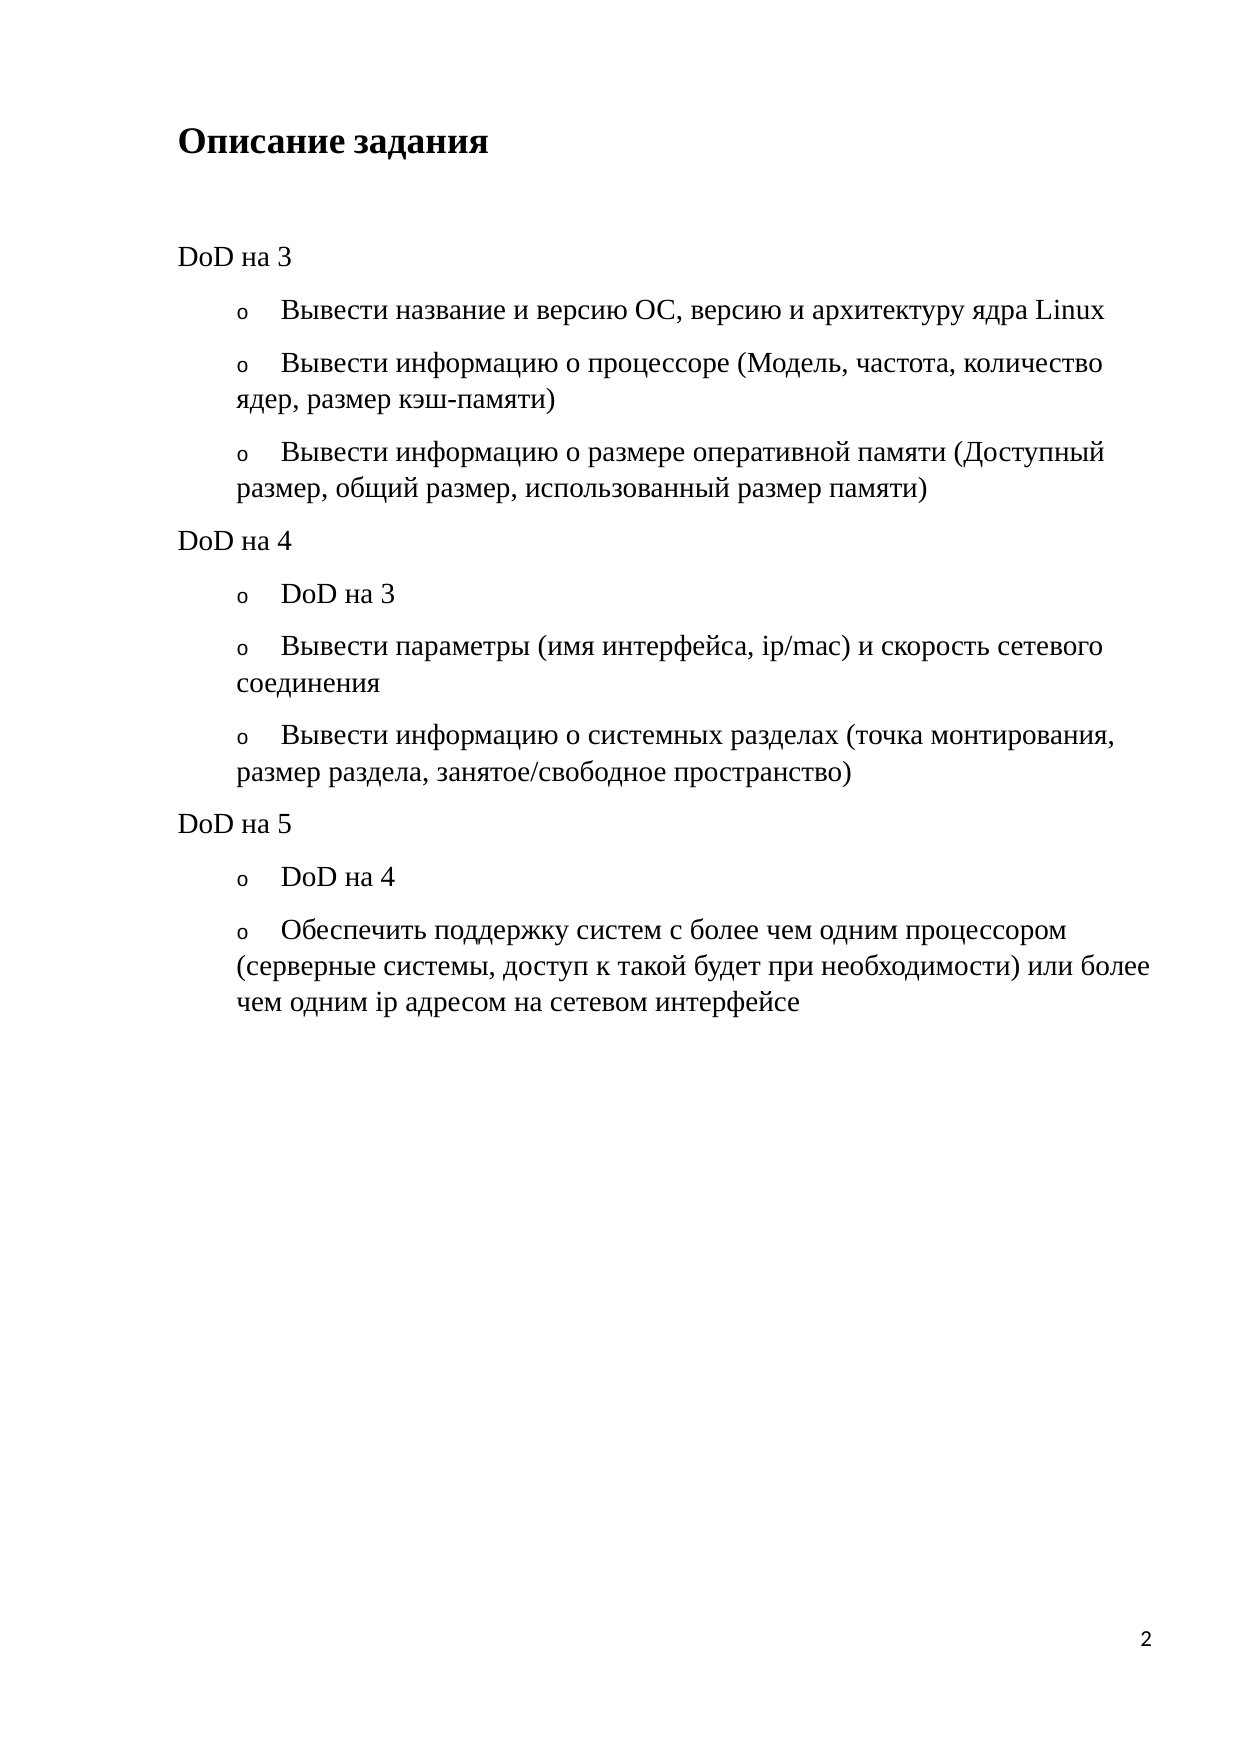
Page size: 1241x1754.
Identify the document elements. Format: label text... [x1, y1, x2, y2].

list DoD на 4 [236, 859, 1152, 893]
text DoD на 5 [177, 806, 1152, 840]
list Обеспечить поддержку систем с более чем одним процессором (серверные системы, доступ к такой будет при необходимости) или более чем одним ip адресом на сетевом интерфейсе [236, 912, 1152, 1018]
list Вывести информацию о процессоре (Модель, частота, количество ядер, размер кэш-памяти) [236, 345, 1152, 415]
list DoD на 3 [236, 576, 1152, 609]
list Вывести информацию о системных разделах (точка монтирования, размер раздела, занятое/свободное пространство) [236, 717, 1152, 787]
text DoD на 4 [177, 523, 1152, 556]
text DoD на 3 [177, 239, 1152, 273]
list Вывести параметры (имя интерфейса, ip/mac) и скорость сетевого соединения [236, 628, 1152, 698]
list Вывести название и версию ОС, версию и архитектуру ядра Linux [236, 292, 1152, 326]
list Вывести информацию о размере оперативной памяти (Доступный размер, общий размер, использованный размер памяти) [236, 434, 1152, 504]
text Описание задания [177, 118, 1152, 161]
